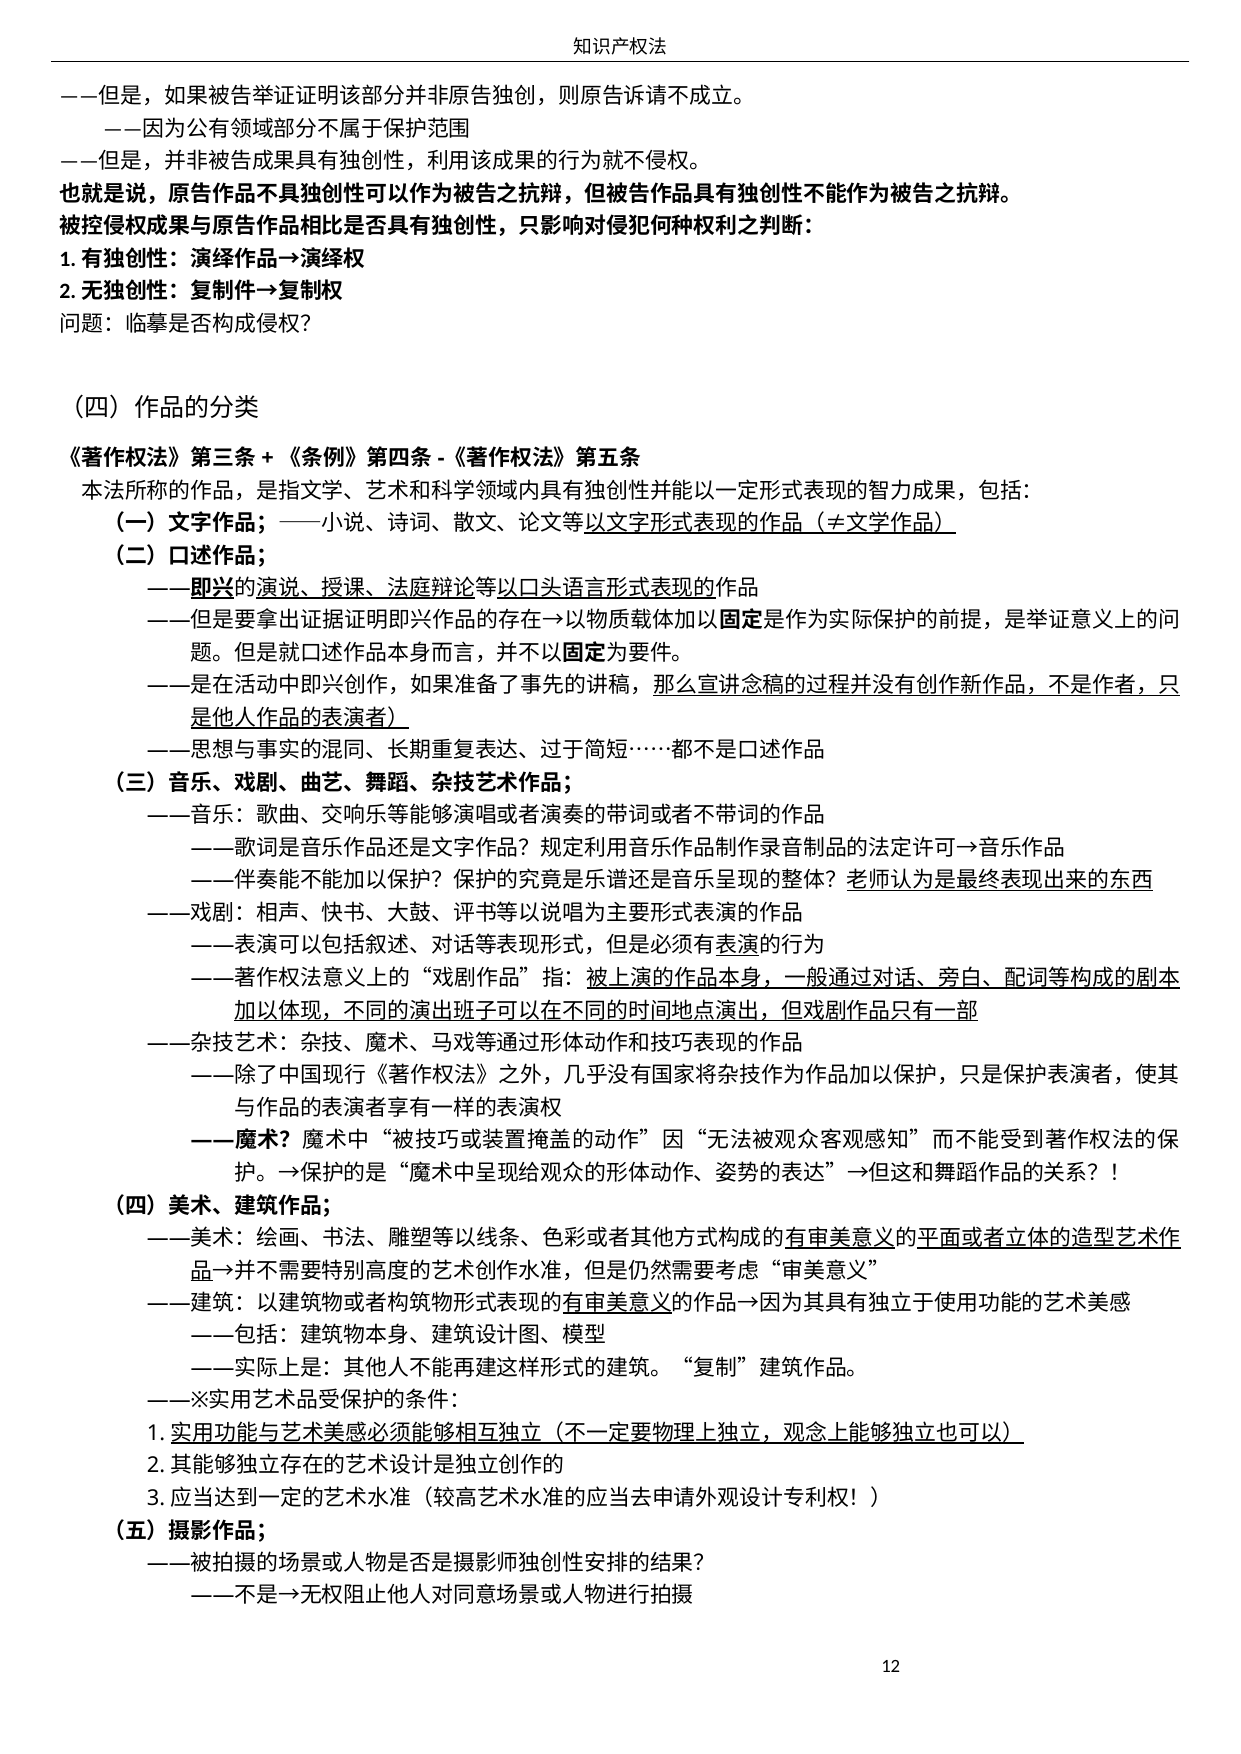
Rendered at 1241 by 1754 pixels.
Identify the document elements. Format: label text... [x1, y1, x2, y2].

text ——魔术？魔术中“被技巧或装置掩盖的动作”因“无法被观众客观感知”而不能受到著作权法的保护。→保护的是“魔术中呈现给观众的形体动作、姿势的表达”→但这和舞蹈作品的关系？！ [190, 1122, 1181, 1187]
text （二）口述作品； [59, 537, 1181, 570]
text 本法所称的作品，是指文学、艺术和科学领域内具有独创性并能以一定形式表现的智力成果，包括： [59, 472, 1181, 505]
text ——音乐：歌曲、交响乐等能够演唱或者演奏的带词或者不带词的作品 [59, 797, 1181, 830]
text 《著作权法》第三条 + 《条例》第四条 -《著作权法》第五条 [59, 440, 1181, 472]
text ——实际上是：其他人不能再建这样形式的建筑。“复制”建筑作品。 [103, 1350, 1181, 1382]
text ——戏剧：相声、快书、大鼓、评书等以说唱为主要形式表演的作品 [59, 895, 1181, 927]
text ——因为公有领域部分不属于保护范围 [59, 111, 1181, 143]
text ——但是，并非被告成果具有独创性，利用该成果的行为就不侵权。 [59, 143, 1181, 176]
text ——但是要拿出证据证明即兴作品的存在→以物质载体加以固定是作为实际保护的前提，是举证意义上的问题。但是就口述作品本身而言，并不以固定为要件。 [147, 602, 1181, 667]
text ——思想与事实的混同、长期重复表达、过于简短……都不是口述作品 [147, 732, 1181, 765]
text （四）美术、建筑作品； [59, 1187, 1181, 1220]
list 其能够独立存在的艺术设计是独立创作的 [59, 1447, 1181, 1480]
list 应当达到一定的艺术水准（较高艺术水准的应当去申请外观设计专利权！） [59, 1480, 1181, 1512]
text ——即兴的演说、授课、法庭辩论等以口头语言形式表现的作品 [59, 570, 1181, 602]
text ——※实用艺术品受保护的条件： [59, 1382, 1181, 1415]
text （三）音乐、戏剧、曲艺、舞蹈、杂技艺术作品； [59, 765, 1181, 797]
text ——歌词是音乐作品还是文字作品？规定利用音乐作品制作录音制品的法定许可→音乐作品 [59, 830, 1181, 862]
text ——除了中国现行《著作权法》之外，几乎没有国家将杂技作为作品加以保护，只是保护表演者，使其与作品的表演者享有一样的表演权 [190, 1057, 1181, 1122]
text ——伴奏能不能加以保护？保护的究竟是乐谱还是音乐呈现的整体？老师认为是最终表现出来的东西 [59, 862, 1181, 895]
list 无独创性：复制件→复制权 [59, 273, 1181, 306]
subtitle （四）作品的分类 [59, 373, 1181, 438]
text ——是在活动中即兴创作，如果准备了事先的讲稿，那么宣讲念稿的过程并没有创作新作品，不是作者，只是他人作品的表演者） [147, 667, 1181, 732]
text ——被拍摄的场景或人物是否是摄影师独创性安排的结果？ [103, 1545, 1181, 1577]
text ——但是，如果被告举证证明该部分并非原告独创，则原告诉请不成立。 [59, 78, 1181, 111]
text ——建筑：以建筑物或者构筑物形式表现的有审美意义的作品→因为其具有独立于使用功能的艺术美感 [59, 1285, 1181, 1317]
text 问题：临摹是否构成侵权？ [59, 306, 1181, 338]
text ——美术：绘画、书法、雕塑等以线条、色彩或者其他方式构成的有审美意义的平面或者立体的造型艺术作品→并不需要特别高度的艺术创作水准，但是仍然需要考虑“审美意义” [147, 1220, 1181, 1285]
text ——杂技艺术：杂技、魔术、马戏等通过形体动作和技巧表现的作品 [59, 1025, 1181, 1057]
text ——包括：建筑物本身、建筑设计图、模型 [103, 1317, 1181, 1350]
list 实用功能与艺术美感必须能够相互独立（不一定要物理上独立，观念上能够独立也可以） [59, 1415, 1181, 1447]
text ——表演可以包括叙述、对话等表现形式，但是必须有表演的行为 [59, 927, 1181, 960]
text ——不是→无权阻止他人对同意场景或人物进行拍摄 [147, 1577, 1181, 1610]
text （一）文字作品；——小说、诗词、散文、论文等以文字形式表现的作品（≠文学作品） [59, 505, 1181, 537]
text 也就是说，原告作品不具独创性可以作为被告之抗辩，但被告作品具有独创性不能作为被告之抗辩。 [59, 176, 1181, 208]
text ——著作权法意义上的“戏剧作品”指：被上演的作品本身，一般通过对话、旁白、配词等构成的剧本加以体现，不同的演出班子可以在不同的时间地点演出，但戏剧作品只有一部 [190, 960, 1181, 1025]
text （五）摄影作品； [59, 1512, 1181, 1545]
text 被控侵权成果与原告作品相比是否具有独创性，只影响对侵犯何种权利之判断： [59, 208, 1181, 241]
list 有独创性：演绎作品→演绎权 [59, 241, 1181, 273]
